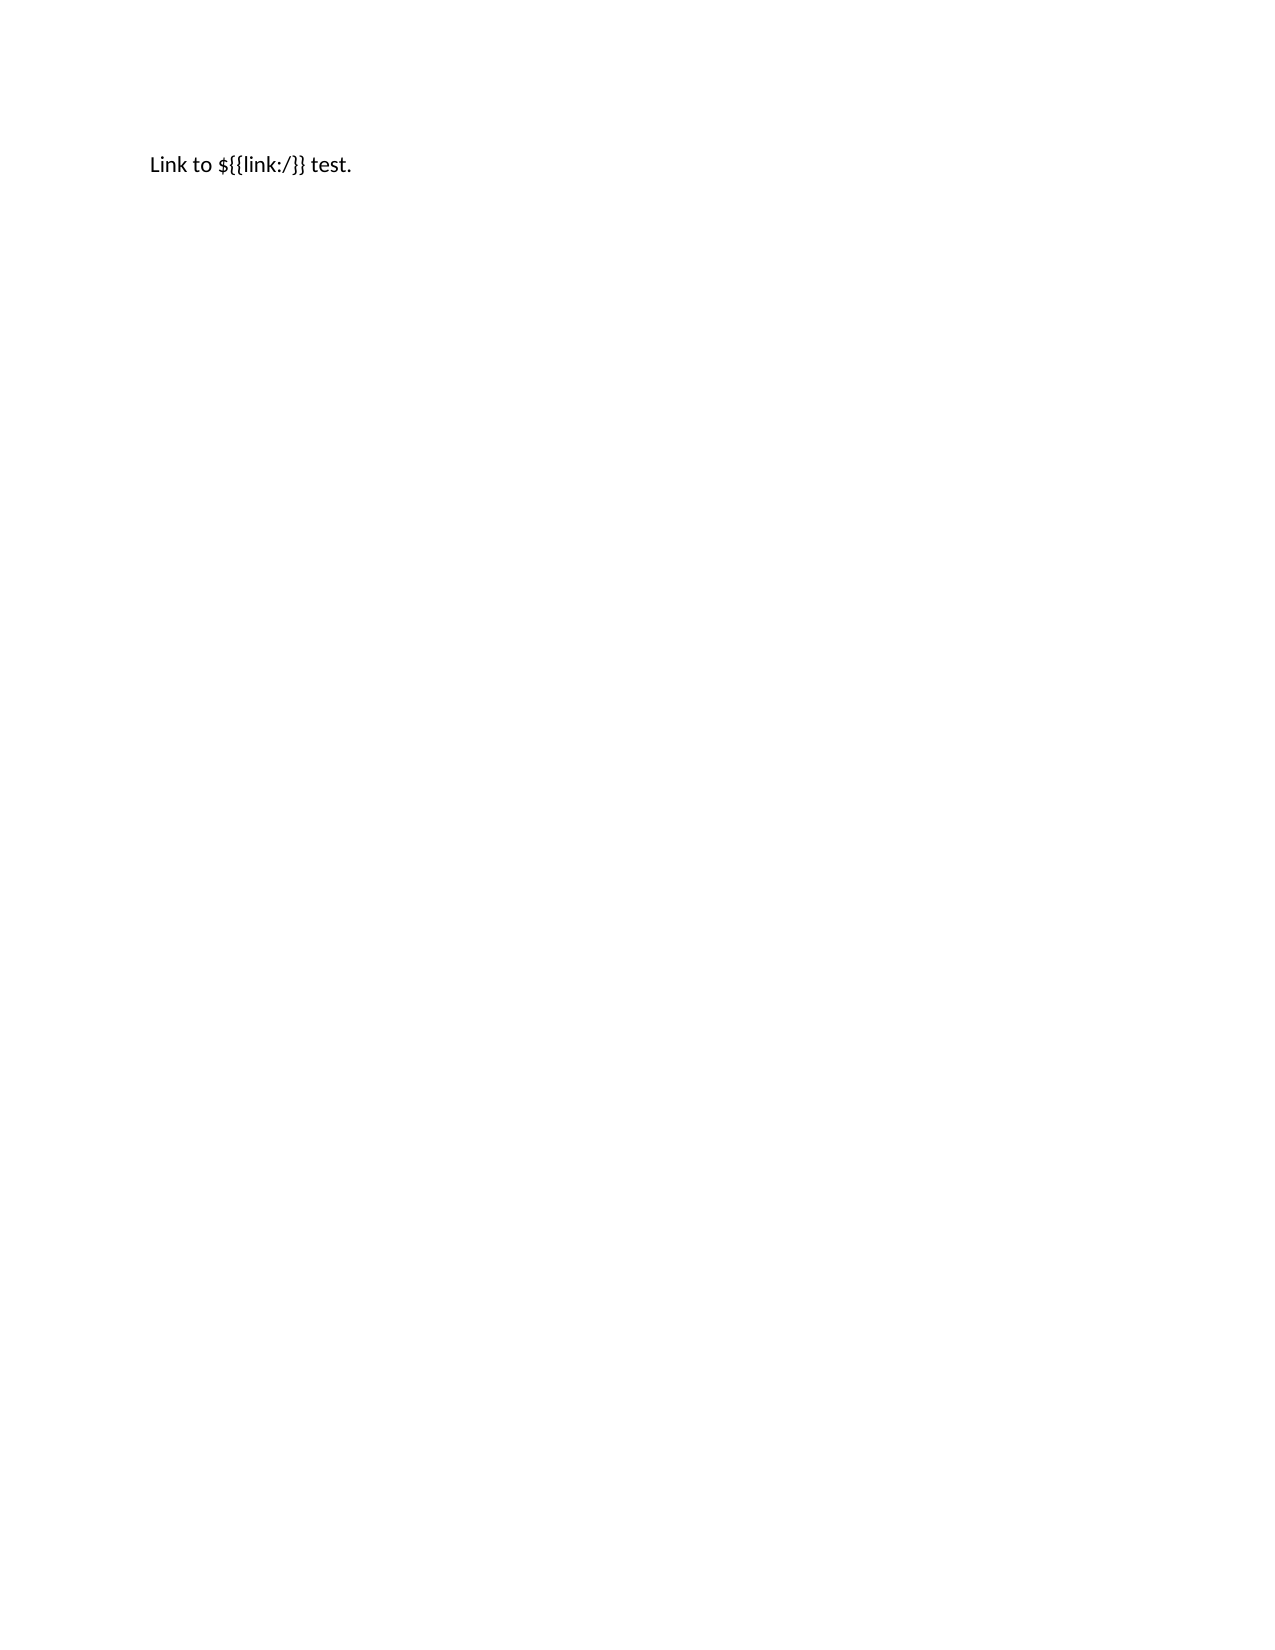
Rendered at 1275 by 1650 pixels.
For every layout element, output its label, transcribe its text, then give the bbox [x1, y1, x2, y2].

text Link to ${{link:/}} test. [150, 150, 1125, 178]
